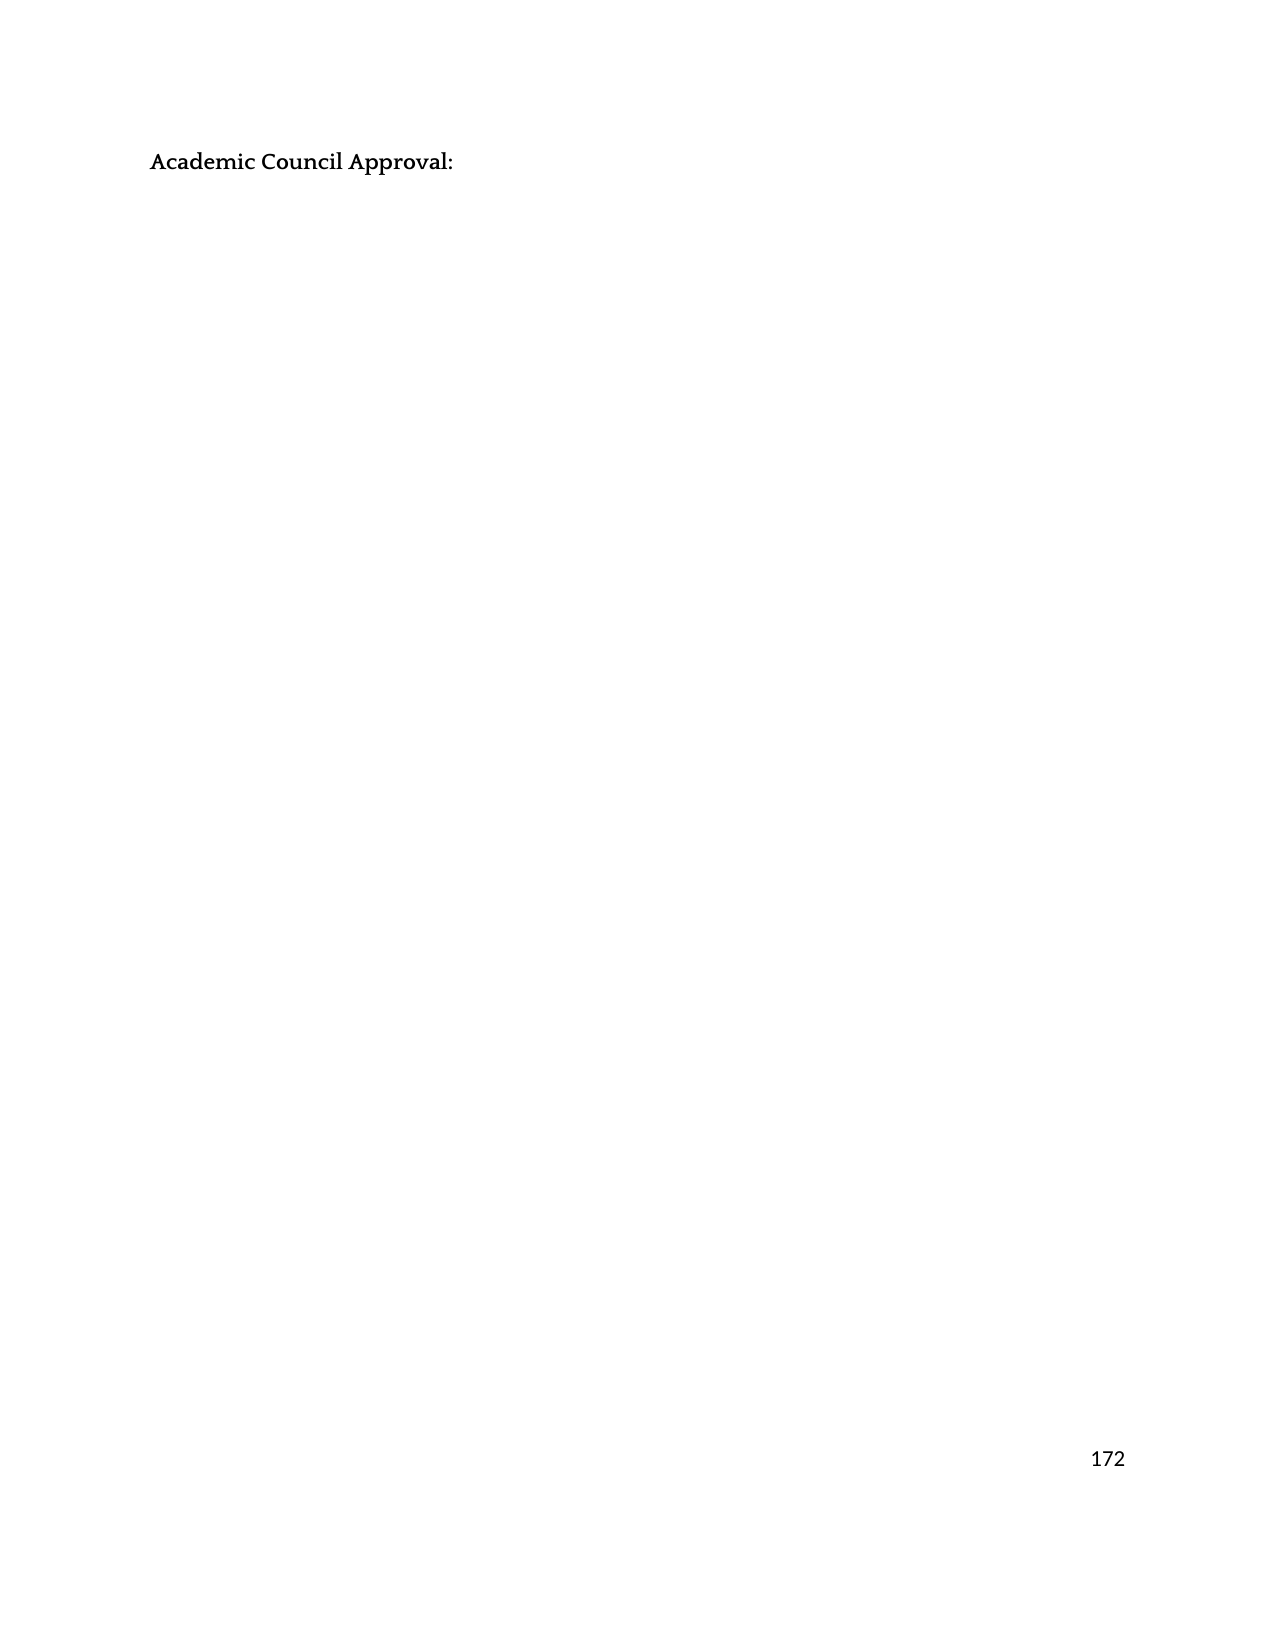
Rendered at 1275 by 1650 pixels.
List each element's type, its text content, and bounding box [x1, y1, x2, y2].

text Academic Council Approval: [150, 150, 1125, 175]
